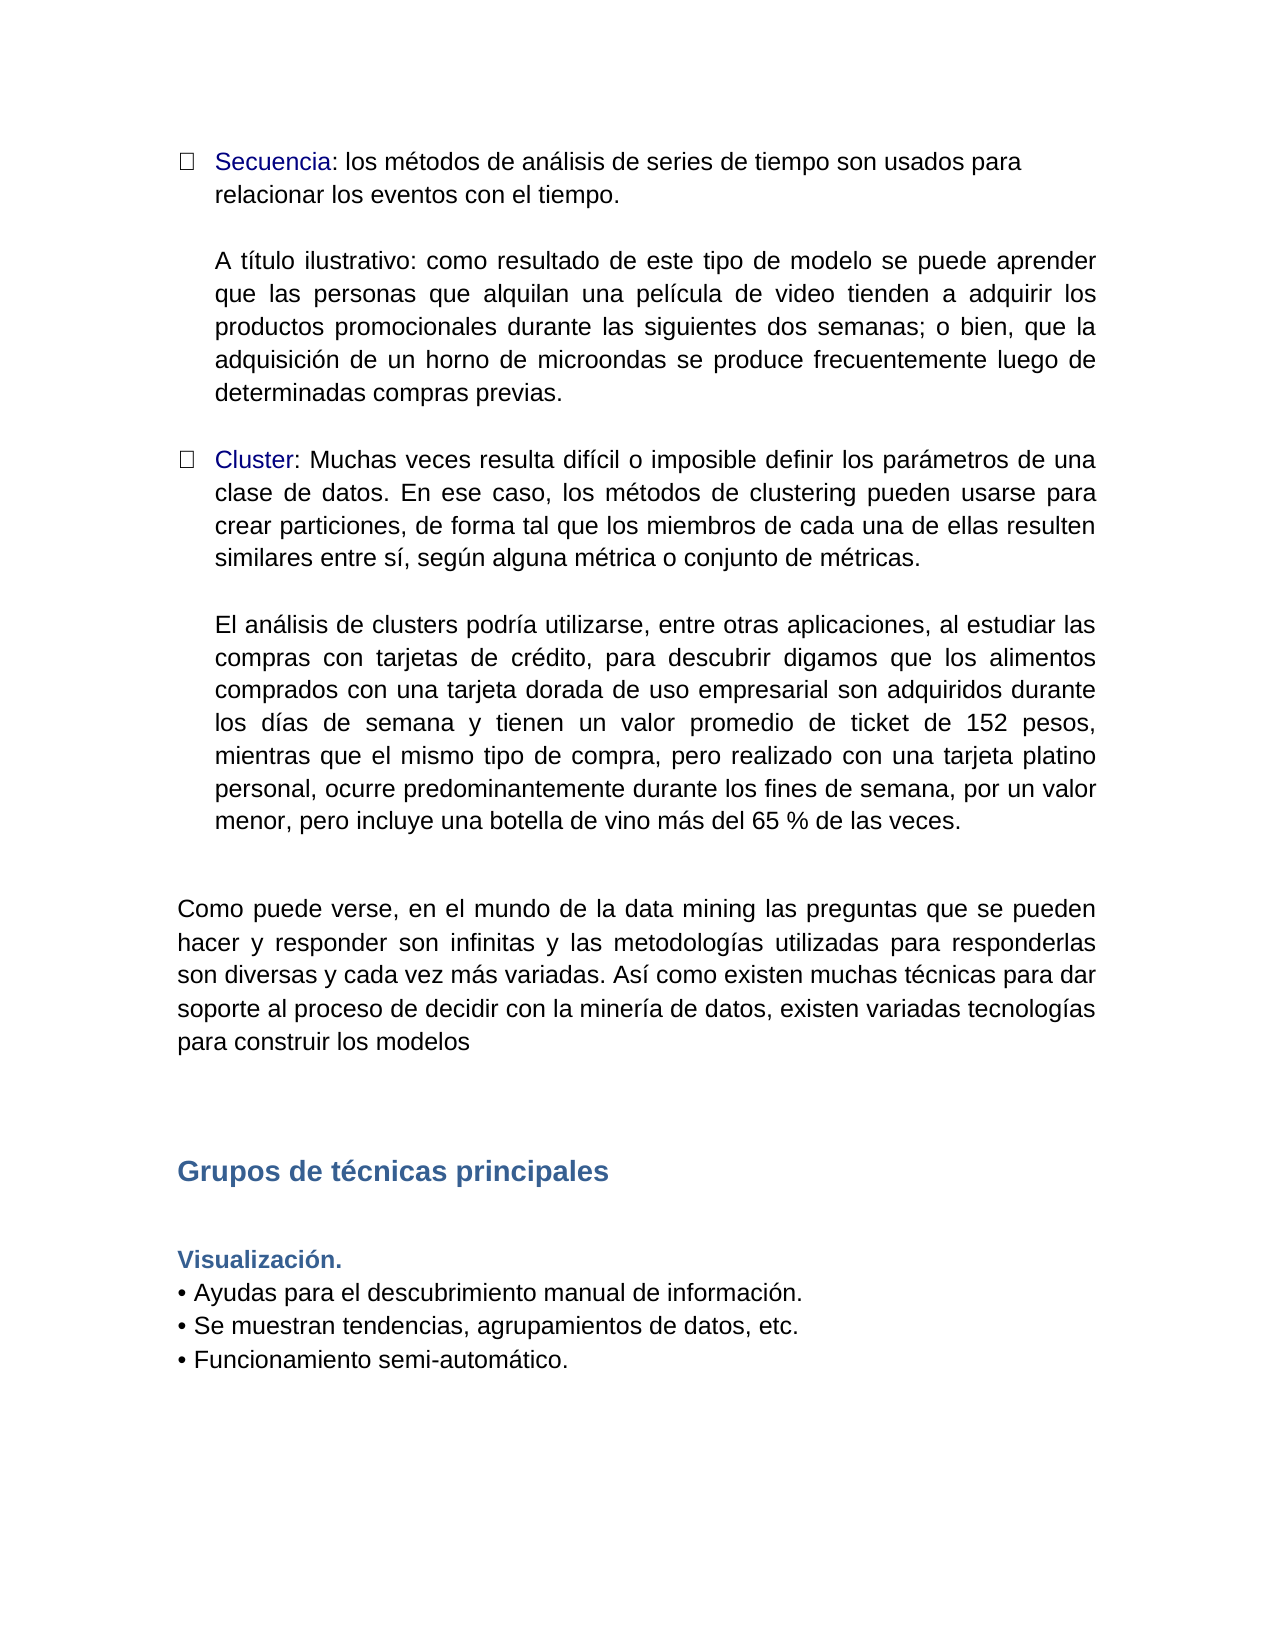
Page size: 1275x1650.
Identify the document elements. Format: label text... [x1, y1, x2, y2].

text El análisis de clusters podría utilizarse, entre otras aplicaciones, al estudiar las compras con tarjetas de crédito, para descubrir digamos que los alimentos comprados con una tarjeta dorada de uso empresarial son adquiridos durante los días de semana y tienen un valor promedio de ticket de 152 pesos, mientras que el mismo tipo de compra, pero realizado con una tarjeta platino personal, ocurre predominantemente durante los fines de semana, por un valor menor, pero incluye una botella de vino más del 65 % de las veces. [214, 610, 1098, 835]
text A título ilustrativo: como resultado de este tipo de modelo se puede aprender que las personas que alquilan una película de video tienden a adquirir los productos promocionales durante las siguientes dos semanas; o bien, que la adquisición de un horno de microondas se produce frecuentemente luego de determinadas compras previas. [214, 246, 1098, 407]
text Grupos de técnicas principales [177, 1153, 1125, 1187]
list Funcionamiento semi-automático. [177, 1345, 1125, 1373]
list Cluster: Muchas veces resulta difícil o imposible definir los parámetros de una clase de datos. En ese caso, los métodos de clustering pueden usarse para crear particiones, de forma tal que los miembros de cada una de ellas resulten similares entre sí, según alguna métrica o conjunto de métricas. [177, 445, 1098, 572]
text Visualización. [177, 1245, 1125, 1274]
list Ayudas para el descubrimiento manual de información. [177, 1278, 1125, 1307]
text Como puede verse, en el mundo de la data mining las preguntas que se pueden hacer y responder son infinitas y las metodologías utilizadas para responderlas son diversas y cada vez más variadas. Así como existen muchas técnicas para dar soporte al proceso de decidir con la minería de datos, existen variadas tecnologías para construir los modelos [177, 894, 1098, 1055]
list Se muestran tendencias, agrupamientos de datos, etc. [177, 1311, 1125, 1340]
list Secuencia: los métodos de análisis de series de tiempo son usados para relacionar los eventos con el tiempo. [177, 147, 1098, 209]
